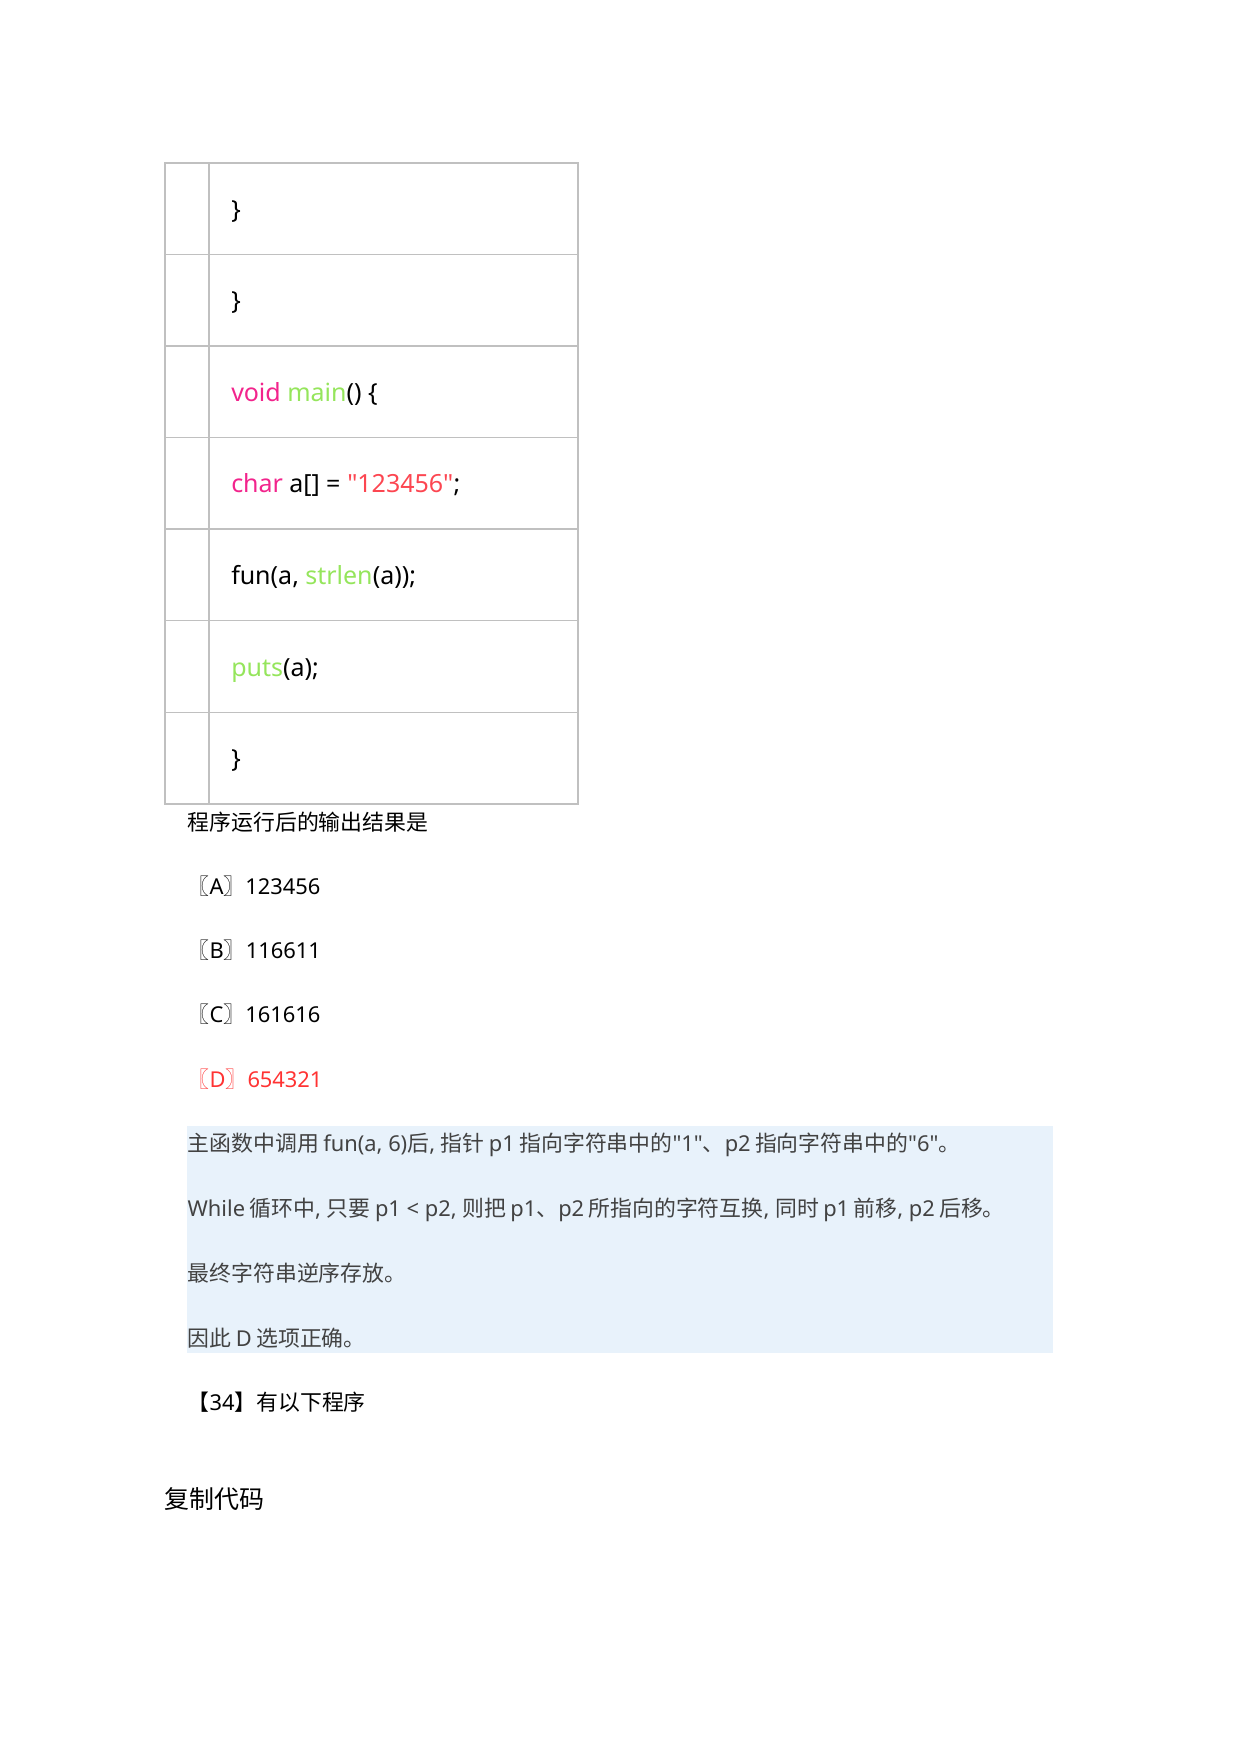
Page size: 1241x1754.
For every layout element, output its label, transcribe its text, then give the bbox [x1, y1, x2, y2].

table_cell } [210, 255, 577, 345]
table_cell [166, 347, 208, 437]
text 〖B〗116611 [187, 933, 1053, 965]
table_cell [166, 438, 208, 528]
table_cell fun(a, strlen(a)); [210, 530, 577, 620]
table_cell [166, 621, 208, 711]
table_cell [166, 164, 208, 253]
text 〖A〗123456 [187, 869, 1053, 901]
text 复制代码 [164, 1465, 1076, 1530]
table_cell } [210, 713, 577, 803]
table_cell void main() { [210, 347, 577, 437]
text 程序运行后的输出结果是 [187, 804, 1053, 837]
text 主函数中调用fun(a, 6)后, 指针p1指向字符串中的"1"、p2指向字符串中的"6"。 While循环中, 只要p1 < p2, 则把p1、p2所指向的字符互换, 同时p1前移, p2后移。 最终字符串逆序存放。 因此D选项正确。 [187, 1126, 1053, 1353]
table_cell [166, 530, 208, 620]
table_cell [166, 713, 208, 803]
table_cell [166, 255, 208, 345]
table_cell puts(a); [210, 621, 577, 711]
text 〖C〗161616 [187, 997, 1053, 1030]
text 〖D〗654321 [187, 1061, 1053, 1094]
table_cell } [210, 164, 577, 253]
table_cell char a[] = "123456"; [210, 438, 577, 528]
text 【34】有以下程序 [187, 1385, 1053, 1417]
